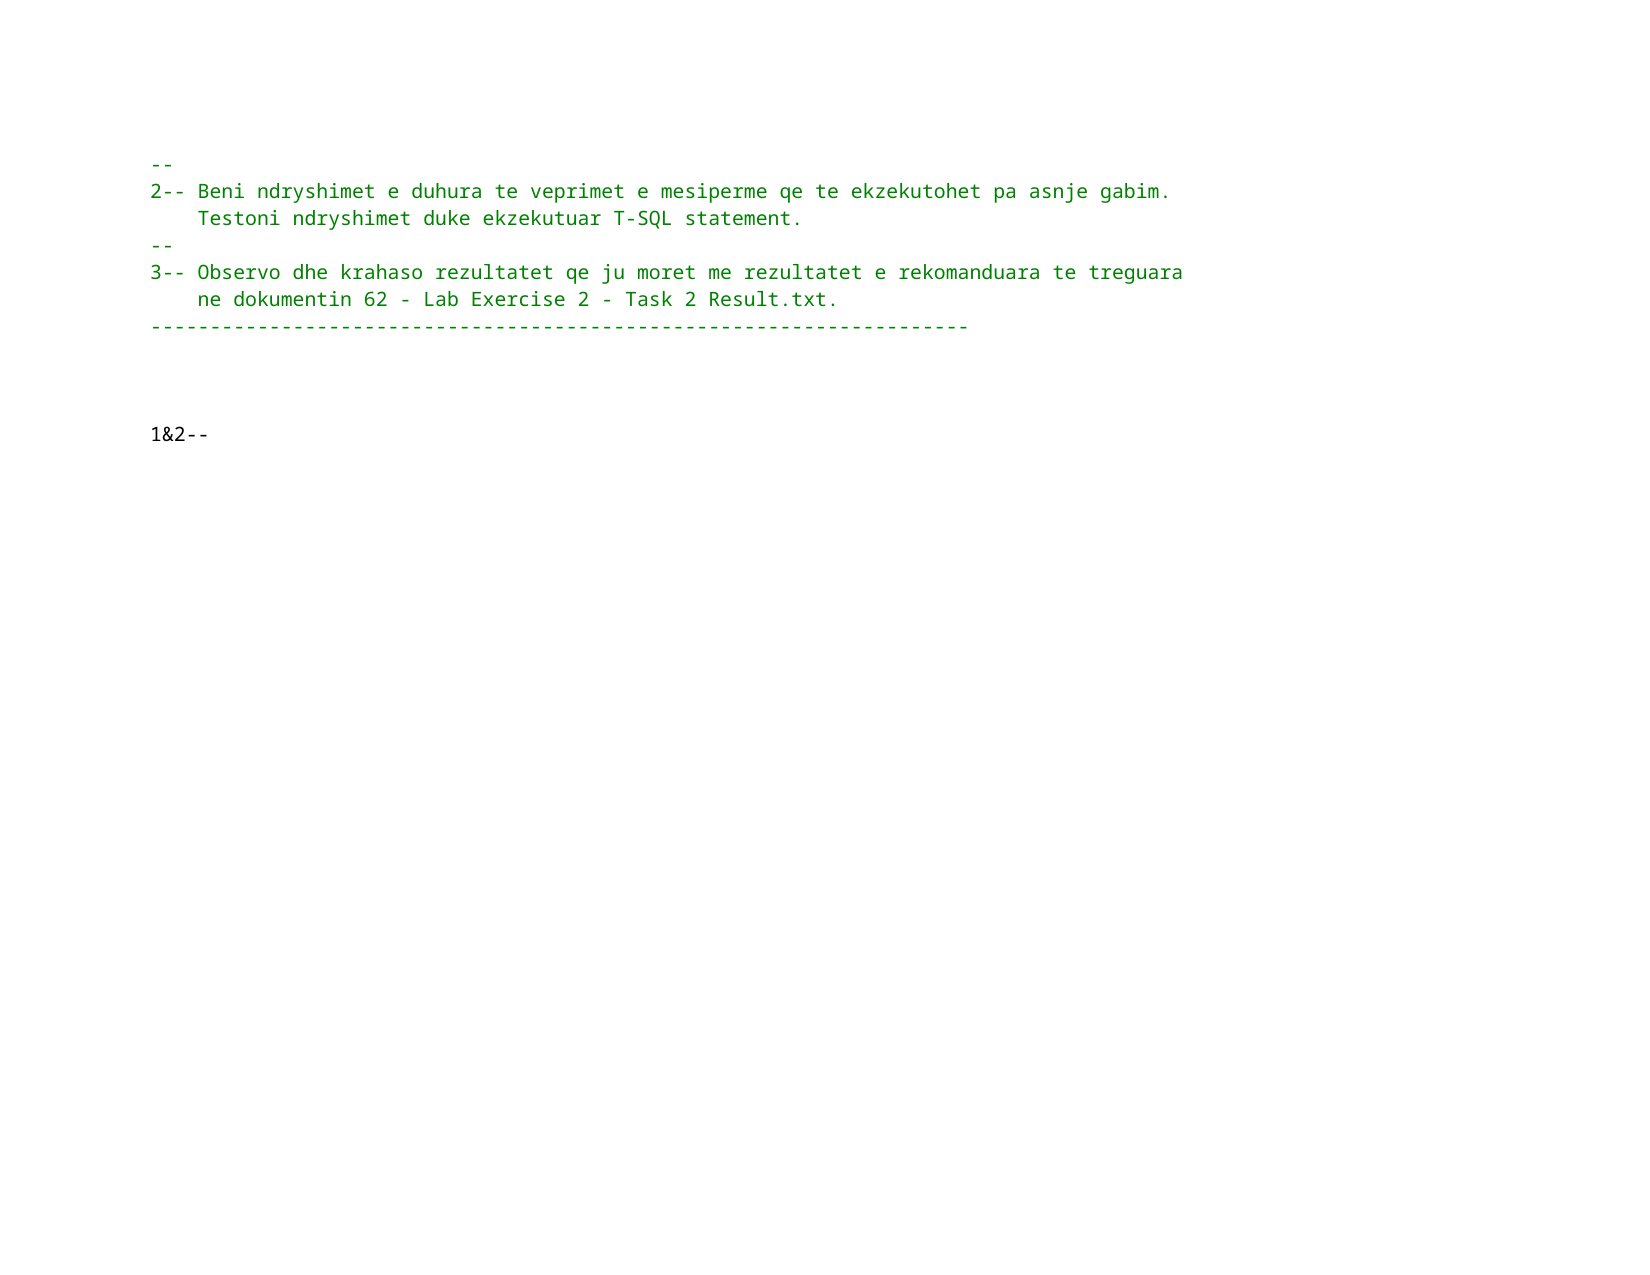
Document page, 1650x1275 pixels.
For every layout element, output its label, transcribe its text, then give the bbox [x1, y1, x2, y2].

text Testoni ndryshimet duke ekzekutuar T-SQL statement. [150, 204, 1500, 231]
text ne dokumentin 62 - Lab Exercise 2 - Task 2 Result.txt. [150, 285, 1500, 312]
text -- [150, 231, 1500, 258]
text 3-- Observo dhe krahaso rezultatet qe ju moret me rezultatet e rekomanduara te treguara [150, 258, 1500, 285]
text 1&2-- [150, 420, 1500, 447]
text --------------------------------------------------------------------- [150, 312, 1500, 339]
text 2-- Beni ndryshimet e duhura te veprimet e mesiperme qe te ekzekutohet pa asnje gabim. [150, 177, 1500, 204]
text -- [150, 150, 1500, 177]
